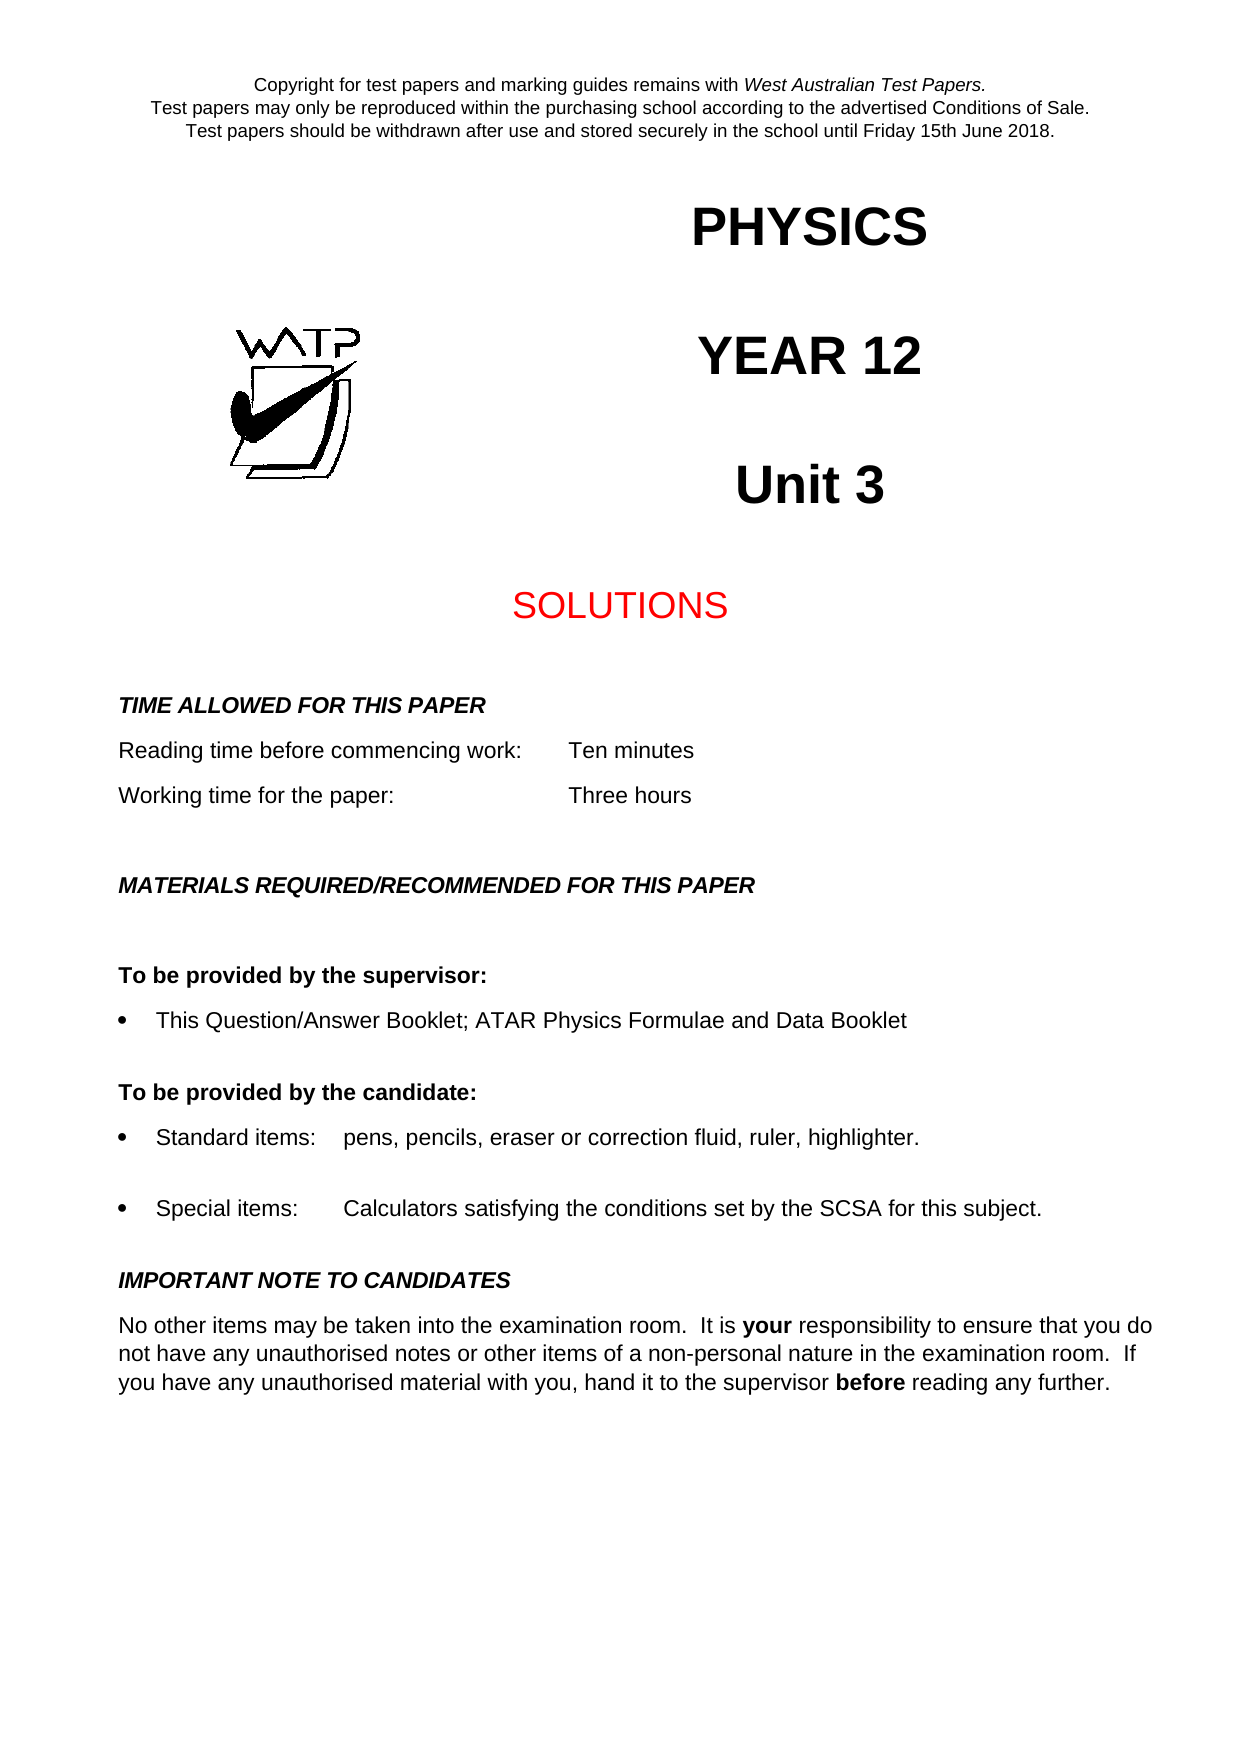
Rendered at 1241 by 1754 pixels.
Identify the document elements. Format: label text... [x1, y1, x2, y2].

text Working time for the paper: Three hours [118, 782, 1122, 808]
text To be provided by the candidate: [118, 1079, 1122, 1105]
text TIME ALLOWED FOR THIS PAPER [118, 692, 1122, 718]
text MATERIALS REQUIRED/RECOMMENDED FOR THIS PAPER [118, 872, 1122, 898]
list Special items: Calculators satisfying the conditions set by the SCSA for this subject. [118, 1195, 1122, 1222]
text IMPORTANT NOTE TO CANDIDATES [118, 1267, 1122, 1293]
text To be provided by the supervisor: [118, 962, 1122, 988]
text No other items may be taken into the examination room. It is your responsibility to ensure that you do not have any unauthorised notes or other items of a non-personal nature in the examination room. If you have any unauthorised material with you, hand it to the supervisor before reading any further. [118, 1312, 1176, 1395]
text SOLUTIONS [118, 583, 1122, 626]
text Reading time before commencing work: Ten minutes [118, 737, 1122, 763]
list Standard items: pens, pencils, eraser or correction fluid, ruler, highlighter. [118, 1124, 1122, 1150]
list This Question/Answer Booklet; ATAR Physics Formulae and Data Booklet [118, 1007, 1122, 1034]
